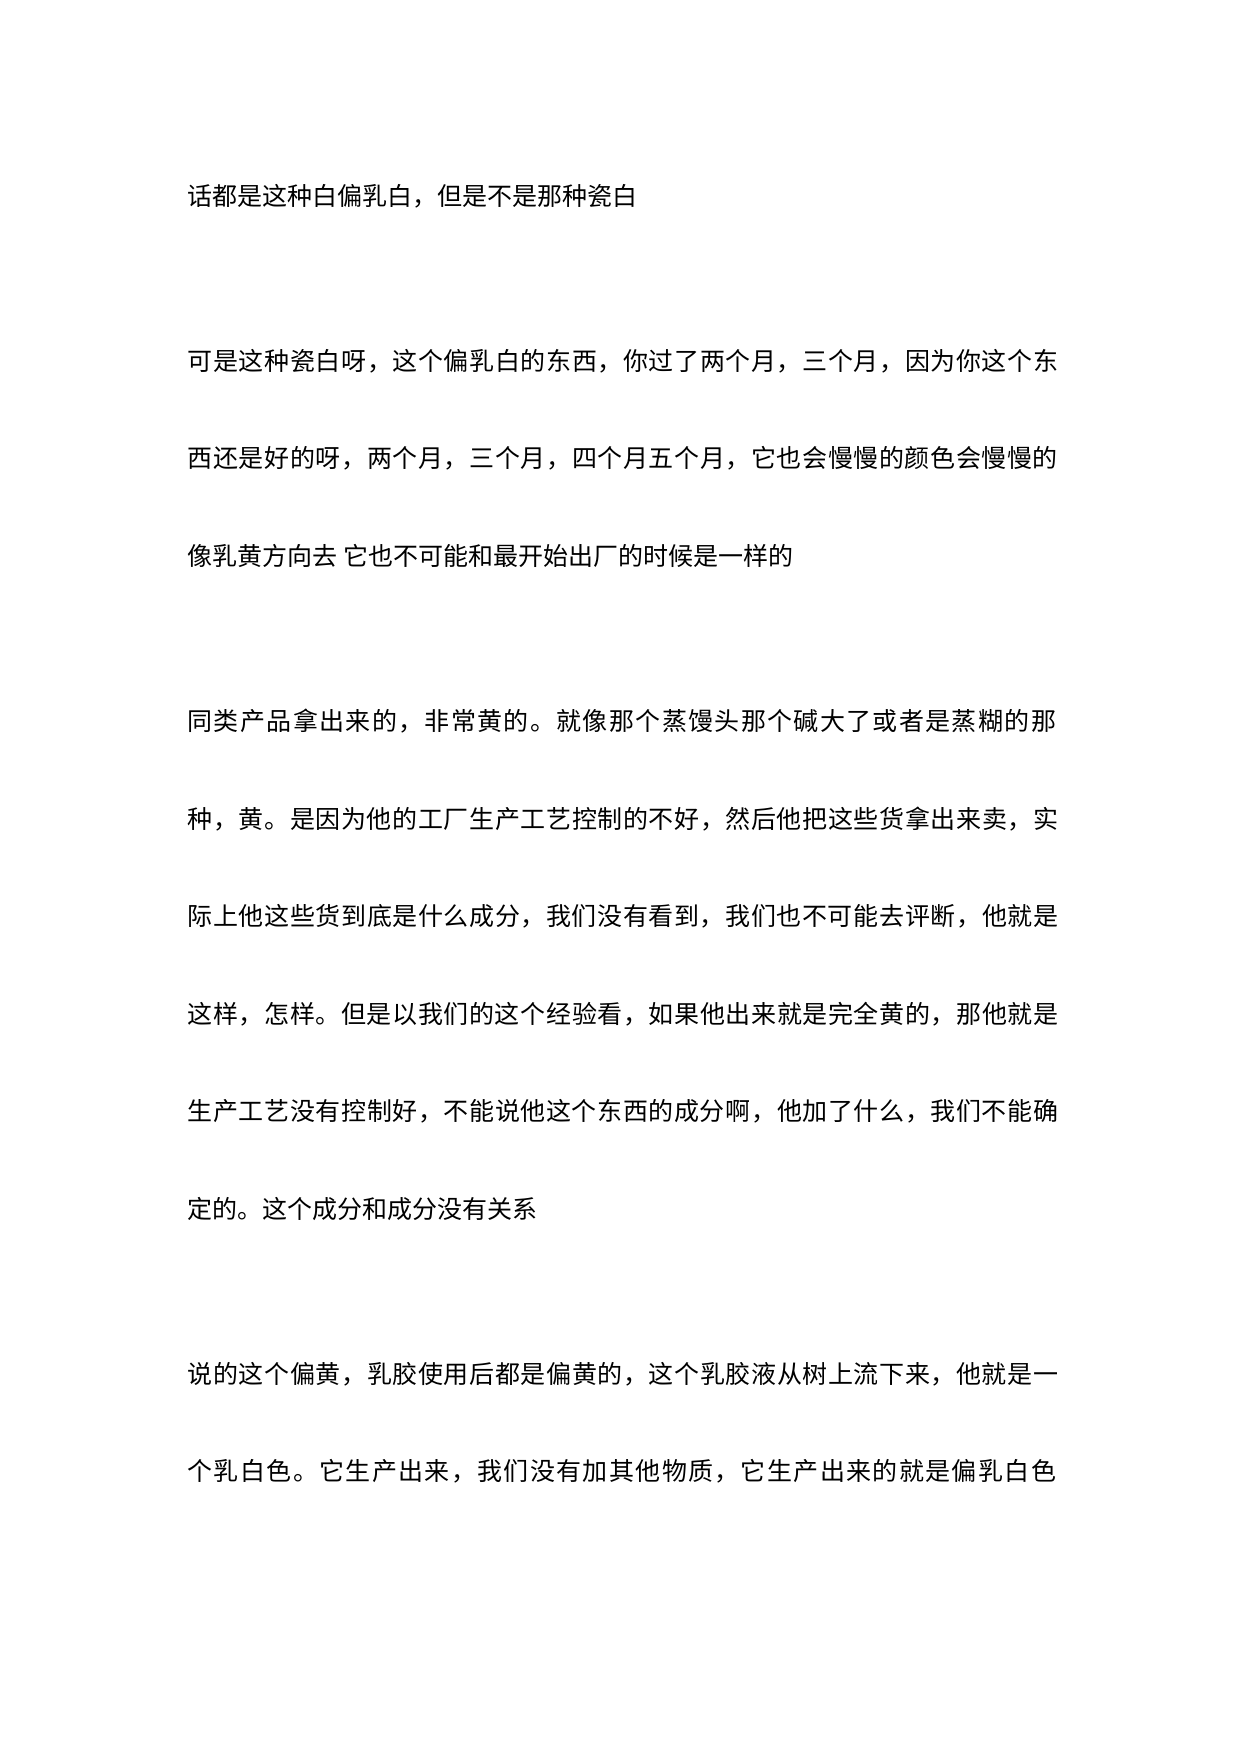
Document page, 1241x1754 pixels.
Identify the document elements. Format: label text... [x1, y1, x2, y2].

list 可是这种瓷白呀，这个偏乳白的东西，你过了两个月，三个月，因为你这个东西还是好的呀，两个月，三个月，四个月五个月，它也会慢慢的颜色会慢慢的像乳黄方向去 它也不可能和最开始出厂的时候是一样的 [187, 327, 1058, 587]
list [187, 162, 1058, 227]
list 同类产品拿出来的，非常黄的。就像那个蒸馒头那个碱大了或者是蒸糊的那种，黄。是因为他的工厂生产工艺控制的不好，然后他把这些货拿出来卖，实际上他这些货到底是什么成分，我们没有看到，我们也不可能去评断，他就是这样，怎样。但是以我们的这个经验看，如果他出来就是完全黄的，那他就是生产工艺没有控制好，不能说他这个东西的成分啊，他加了什么，我们不能确定的。这个成分和成分没有关系 [187, 687, 1058, 1240]
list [187, 1340, 1058, 1502]
